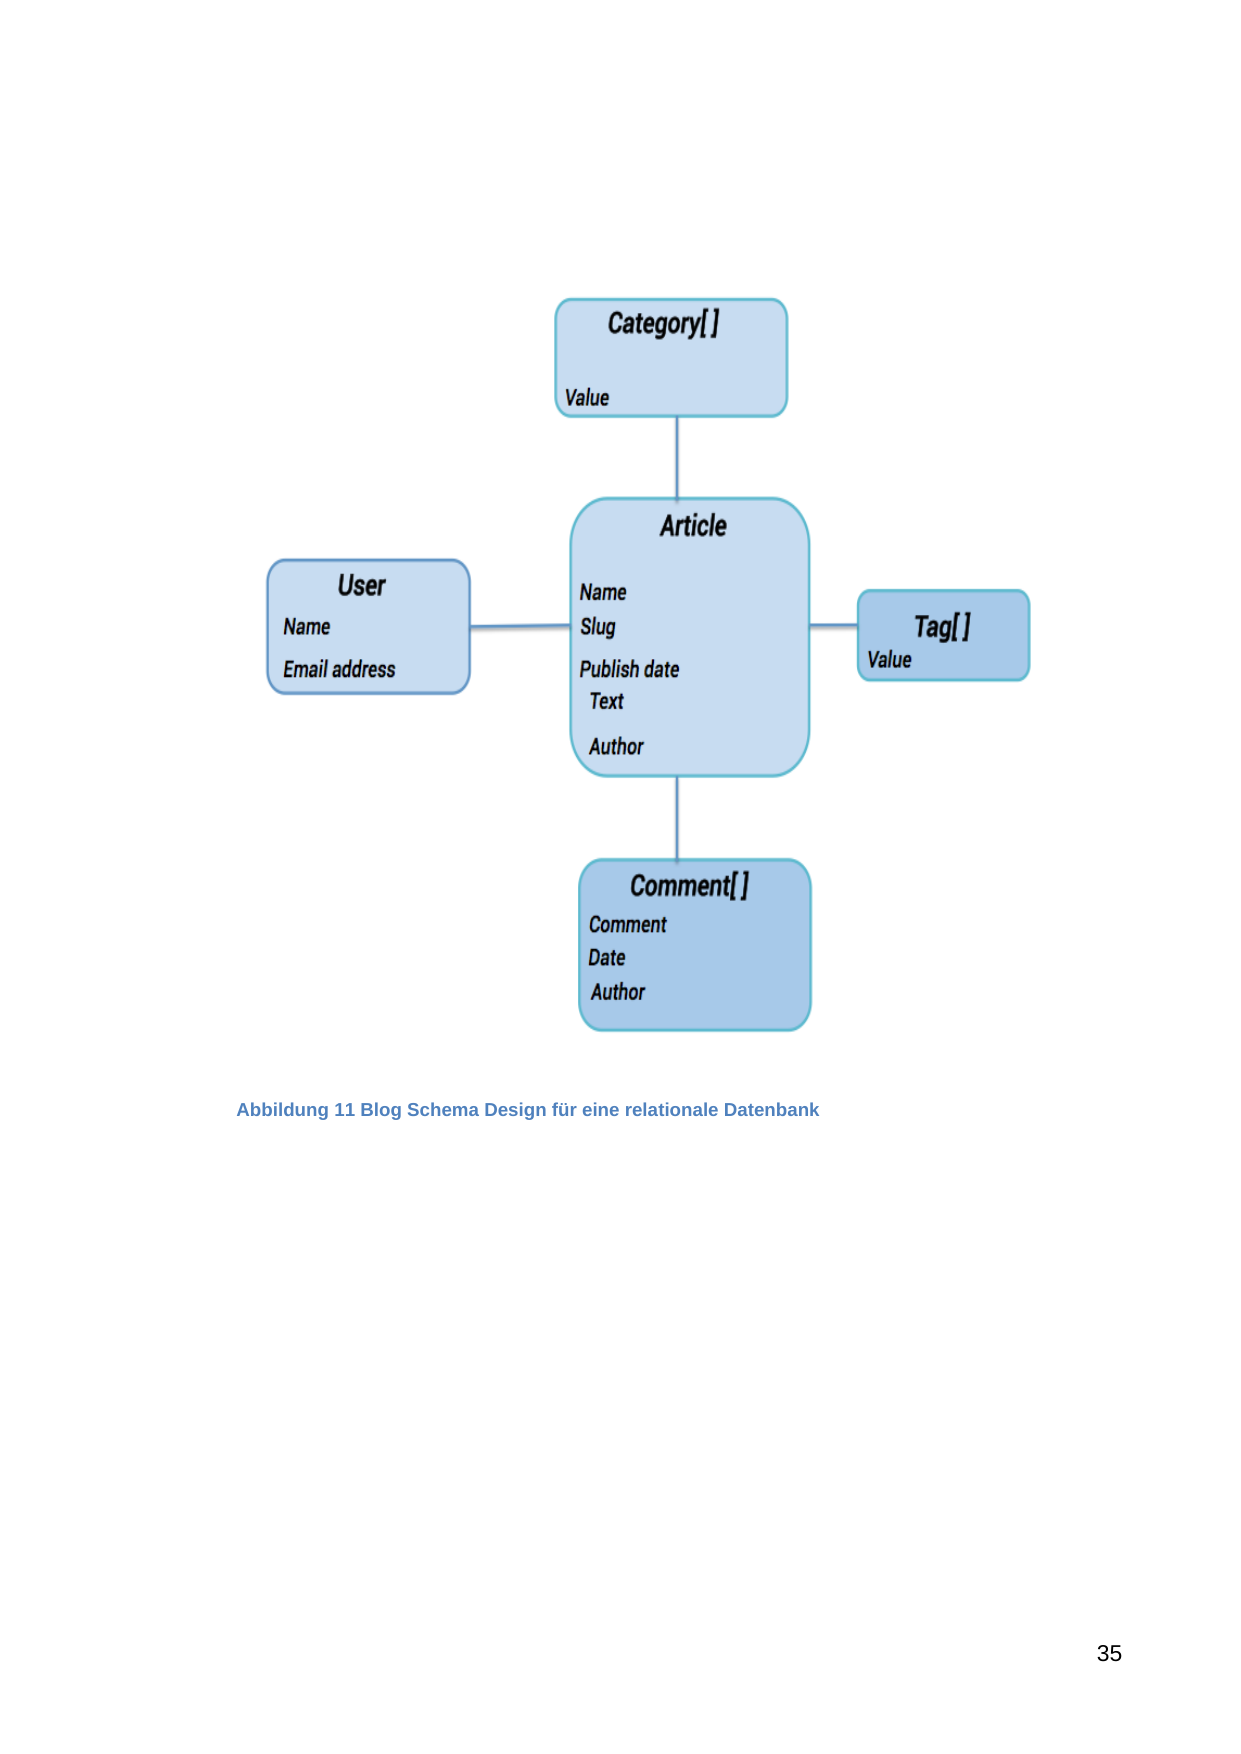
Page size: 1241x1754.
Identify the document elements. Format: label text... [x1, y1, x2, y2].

picture [241, 250, 1047, 1080]
